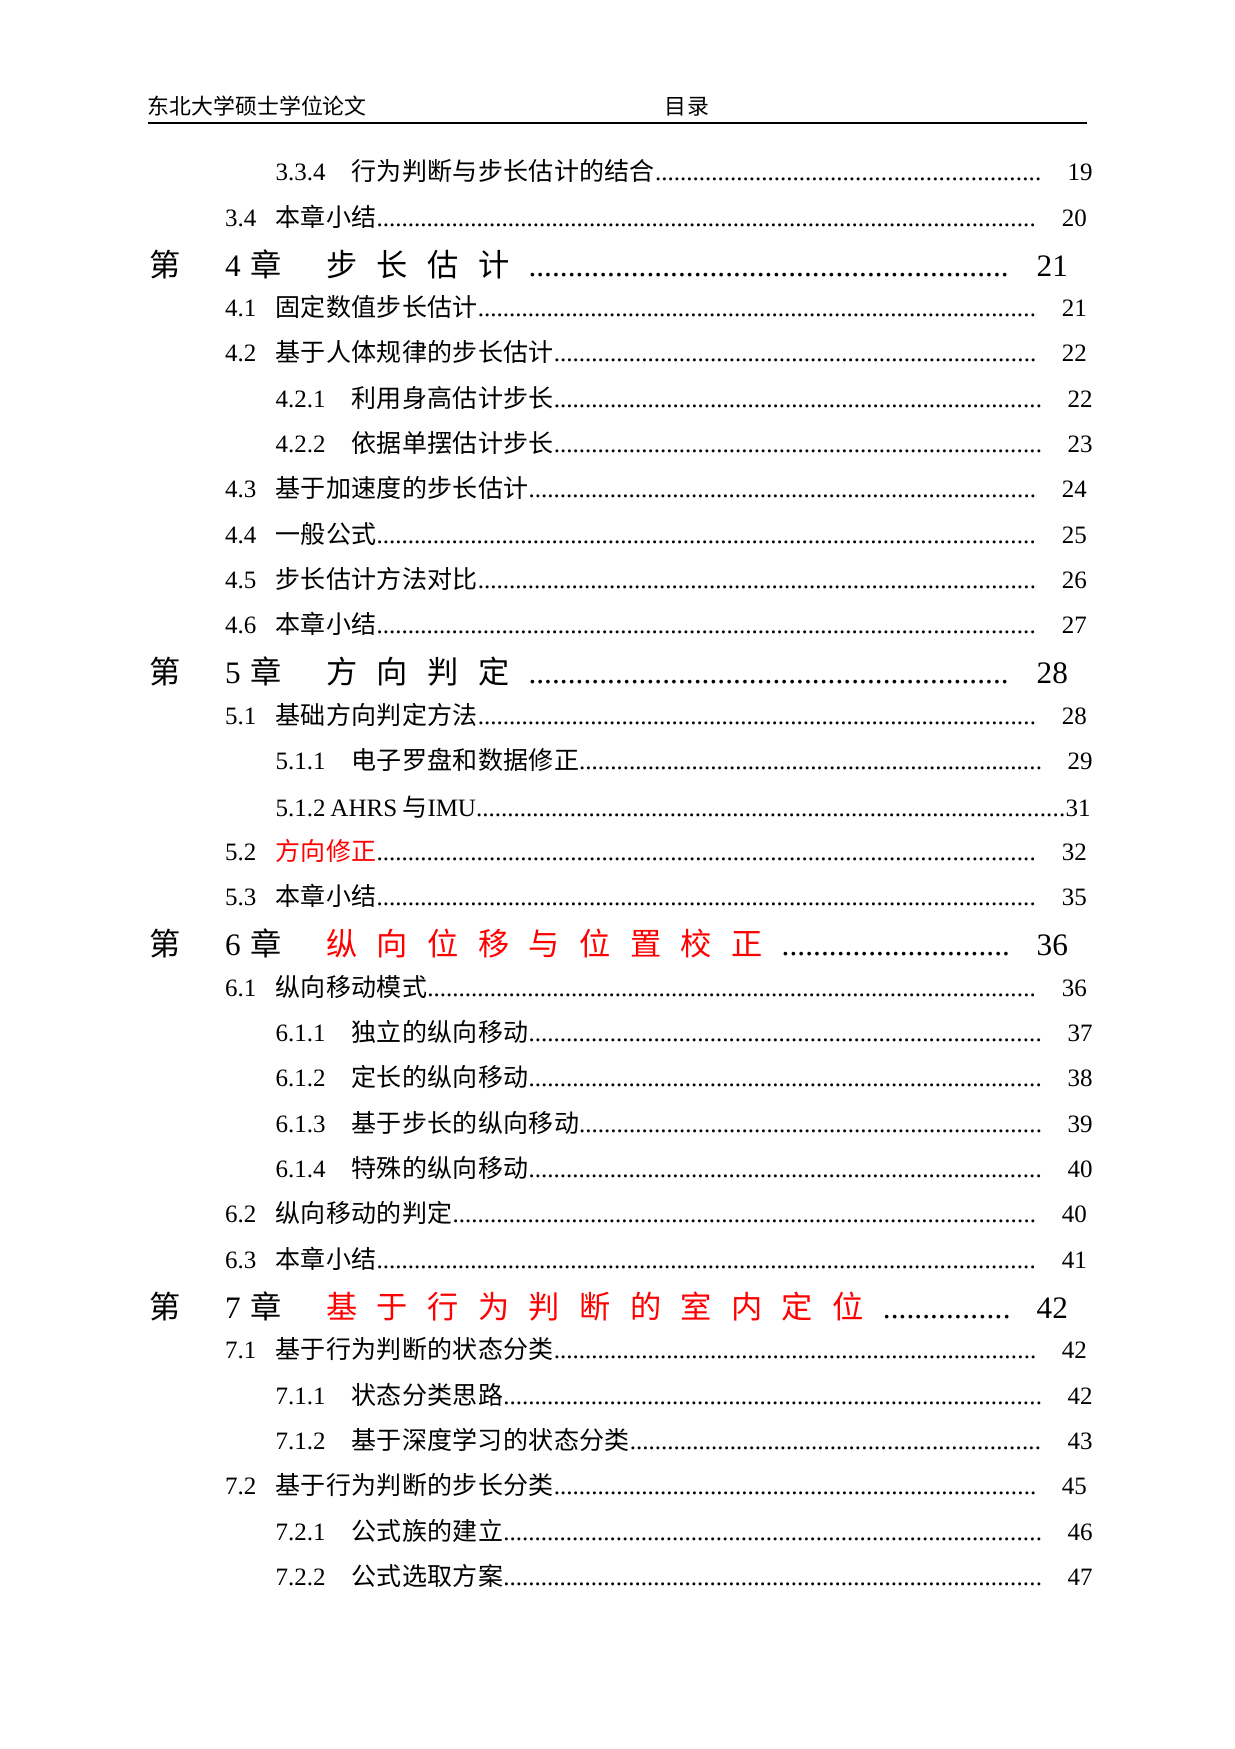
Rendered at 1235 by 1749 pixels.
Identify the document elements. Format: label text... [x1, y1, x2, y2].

text 3.4 本章小结 20 [199, 194, 1085, 240]
text 第 4 章 步长估计 21 [149, 240, 1085, 285]
text 7.2.2 公式选取方案 47 [250, 1554, 1085, 1599]
text 4.1 固定数值步长估计 21 [199, 285, 1085, 330]
text 5.3 本章小结 35 [199, 874, 1085, 919]
text 6.1.4 特殊的纵向移动 40 [250, 1146, 1085, 1191]
text 6.1.1 独立的纵向移动 37 [250, 1010, 1085, 1055]
text 5.1 基础方向判定方法 28 [199, 693, 1085, 738]
text 第 6 章 纵向位移与位置校正 36 [149, 919, 1085, 965]
text 5.1.2 AHRS与IMU 31 [250, 783, 1085, 829]
text 4.2 基于人体规律的步长估计 22 [199, 330, 1085, 376]
text 第 7 章 基于行为判断的室内定位 42 [149, 1282, 1085, 1327]
text 7.2 基于行为判断的步长分类 45 [199, 1463, 1085, 1508]
text 6.1 纵向移动模式 36 [199, 965, 1085, 1010]
text 4.5 步长估计方法对比 26 [199, 557, 1085, 602]
text 4.2.2 依据单摆估计步长 23 [250, 421, 1085, 466]
text 6.3 本章小结 41 [199, 1237, 1085, 1282]
text 6.2 纵向移动的判定 40 [199, 1191, 1085, 1237]
text 7.2.1 公式族的建立 46 [250, 1508, 1085, 1554]
text 7.1.1 状态分类思路 42 [250, 1372, 1085, 1418]
text 4.4 一般公式 25 [199, 512, 1085, 557]
text 4.2.1 利用身高估计步长 22 [250, 376, 1085, 421]
text 4.6 本章小结 27 [199, 602, 1085, 647]
text 5.1.1 电子罗盘和数据修正 29 [250, 738, 1085, 783]
text 6.1.3 基于步长的纵向移动 39 [250, 1101, 1085, 1146]
text 5.2 方向修正 32 [199, 829, 1085, 874]
text 第 5 章 方向判定 28 [149, 647, 1085, 693]
text 7.1 基于行为判断的状态分类 42 [199, 1327, 1085, 1372]
text 6.1.2 定长的纵向移动 38 [250, 1055, 1085, 1101]
text 3.3.4 行为判断与步长估计的结合 19 [250, 149, 1085, 194]
text 7.1.2 基于深度学习的状态分类 43 [250, 1418, 1085, 1463]
text 4.3 基于加速度的步长估计 24 [199, 466, 1085, 512]
